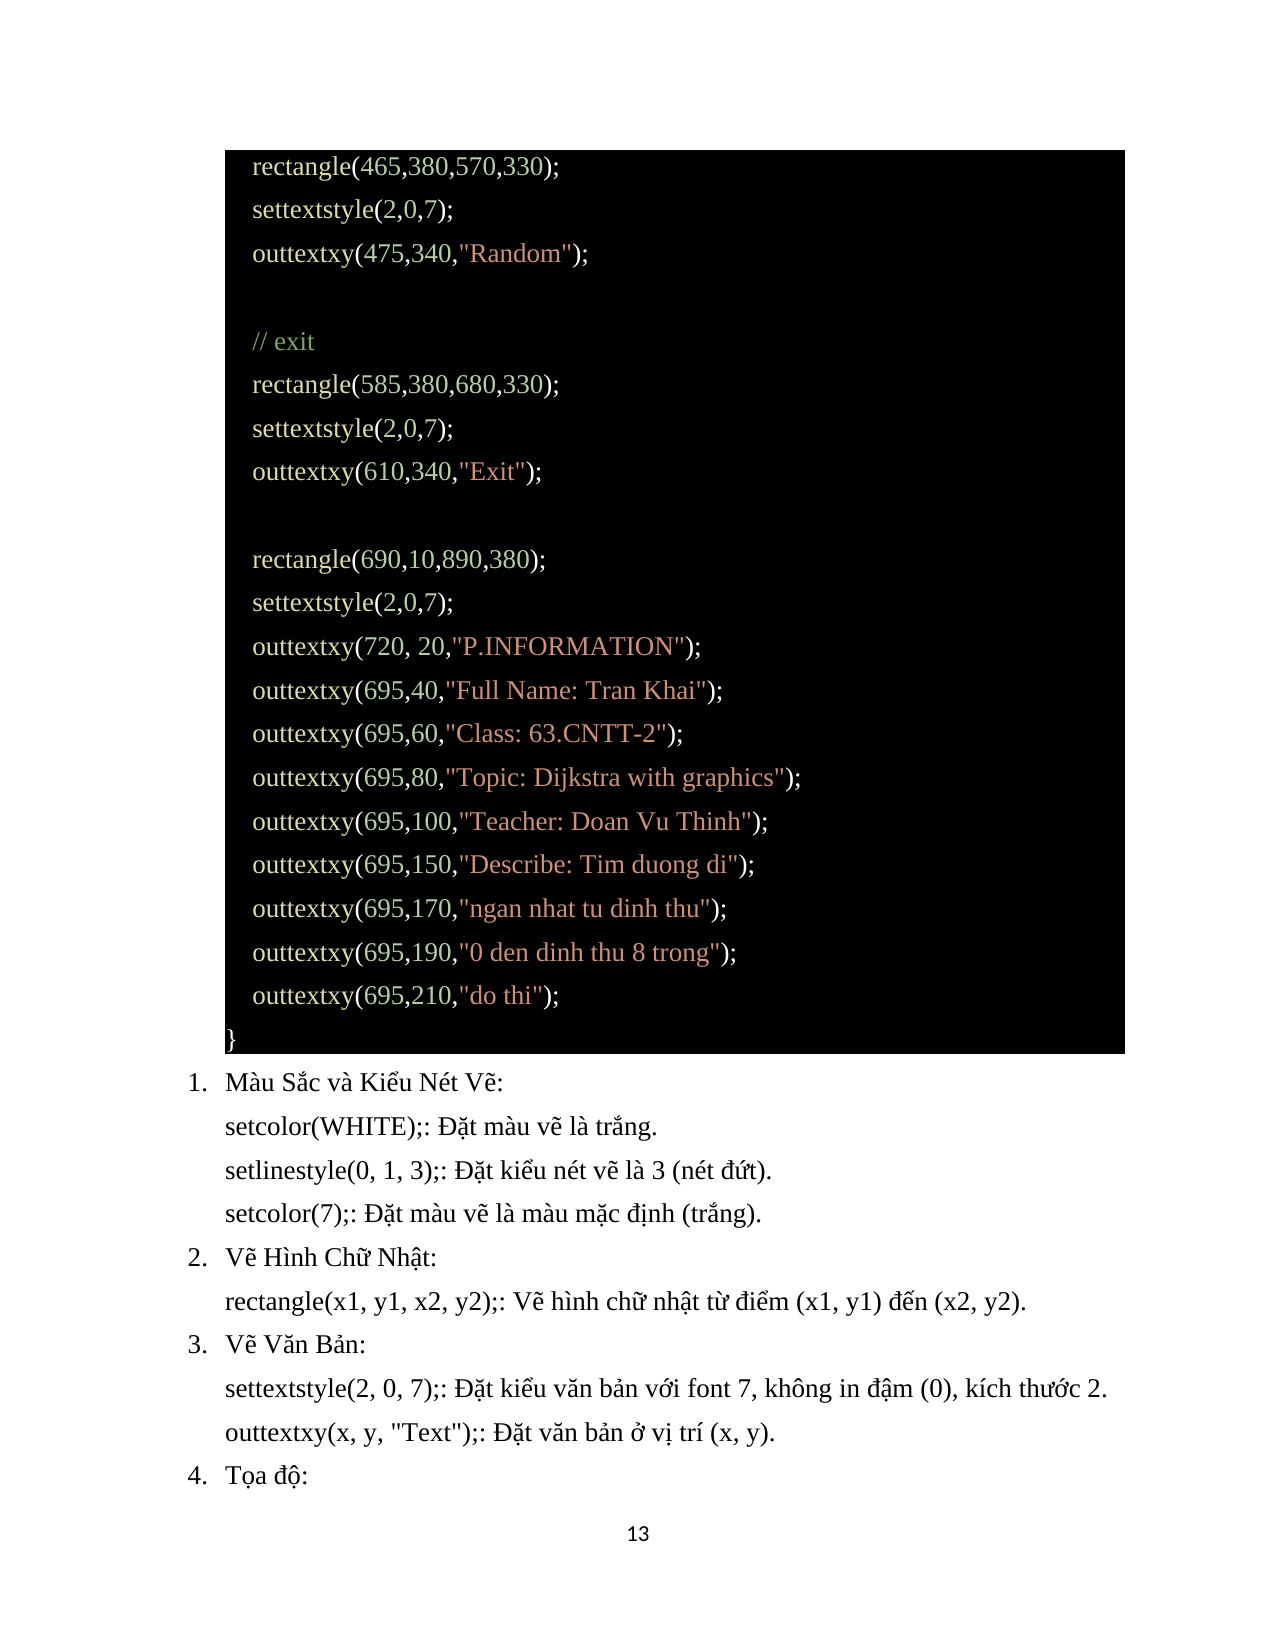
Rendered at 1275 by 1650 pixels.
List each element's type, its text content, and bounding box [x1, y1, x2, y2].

text rectangle(465,380,570,330); [225, 150, 1125, 181]
text outtextxy(475,340,"Random"); [225, 237, 1125, 268]
text rectangle(x1, y1, x2, y2);: Vẽ hình chữ nhật từ điểm (x1, y1) đến (x2, y2). [225, 1285, 1125, 1316]
text outtextxy(720, 20,"P.INFORMATION"); [225, 630, 1125, 661]
text outtextxy(695,100,"Teacher: Doan Vu Thinh"); [225, 805, 1125, 836]
text rectangle(690,10,890,380); [225, 543, 1125, 574]
text settextstyle(2,0,7); [225, 586, 1125, 618]
text outtextxy(x, y, "Text");: Đặt văn bản ở vị trí (x, y). [225, 1416, 1125, 1447]
text outtextxy(695,170,"ngan nhat tu dinh thu"); [225, 892, 1125, 923]
text outtextxy(695,40,"Full Name: Tran Khai"); [225, 674, 1125, 705]
text outtextxy(695,80,"Topic: Dijkstra with graphics"); [225, 761, 1125, 792]
text settextstyle(2, 0, 7);: Đặt kiểu văn bản với font 7, không in đậm (0), kích thước 2. [225, 1372, 1125, 1403]
text // exit [225, 324, 1125, 356]
list Vẽ Văn Bản: [187, 1328, 1125, 1359]
list Màu Sắc và Kiểu Nét Vẽ: [187, 1067, 1125, 1098]
text outtextxy(695,60,"Class: 63.CNTT-2"); [225, 717, 1125, 748]
text outtextxy(695,210,"do thi"); [225, 979, 1125, 1010]
text settextstyle(2,0,7); [225, 412, 1125, 443]
text settextstyle(2,0,7); [225, 194, 1125, 225]
text outtextxy(695,190,"0 den dinh thu 8 trong"); [225, 936, 1125, 967]
text } [225, 1023, 1125, 1054]
list Vẽ Hình Chữ Nhật: [187, 1241, 1125, 1272]
text setcolor(7);: Đặt màu vẽ là màu mặc định (trắng). [225, 1197, 1125, 1229]
list Tọa độ: [187, 1459, 1125, 1491]
text outtextxy(610,340,"Exit"); [225, 456, 1125, 487]
text rectangle(585,380,680,330); [225, 368, 1125, 399]
text setlinestyle(0, 1, 3);: Đặt kiểu nét vẽ là 3 (nét đứt). [225, 1154, 1125, 1185]
text setcolor(WHITE);: Đặt màu vẽ là trắng. [225, 1110, 1125, 1141]
text outtextxy(695,150,"Describe: Tim duong di"); [225, 848, 1125, 879]
